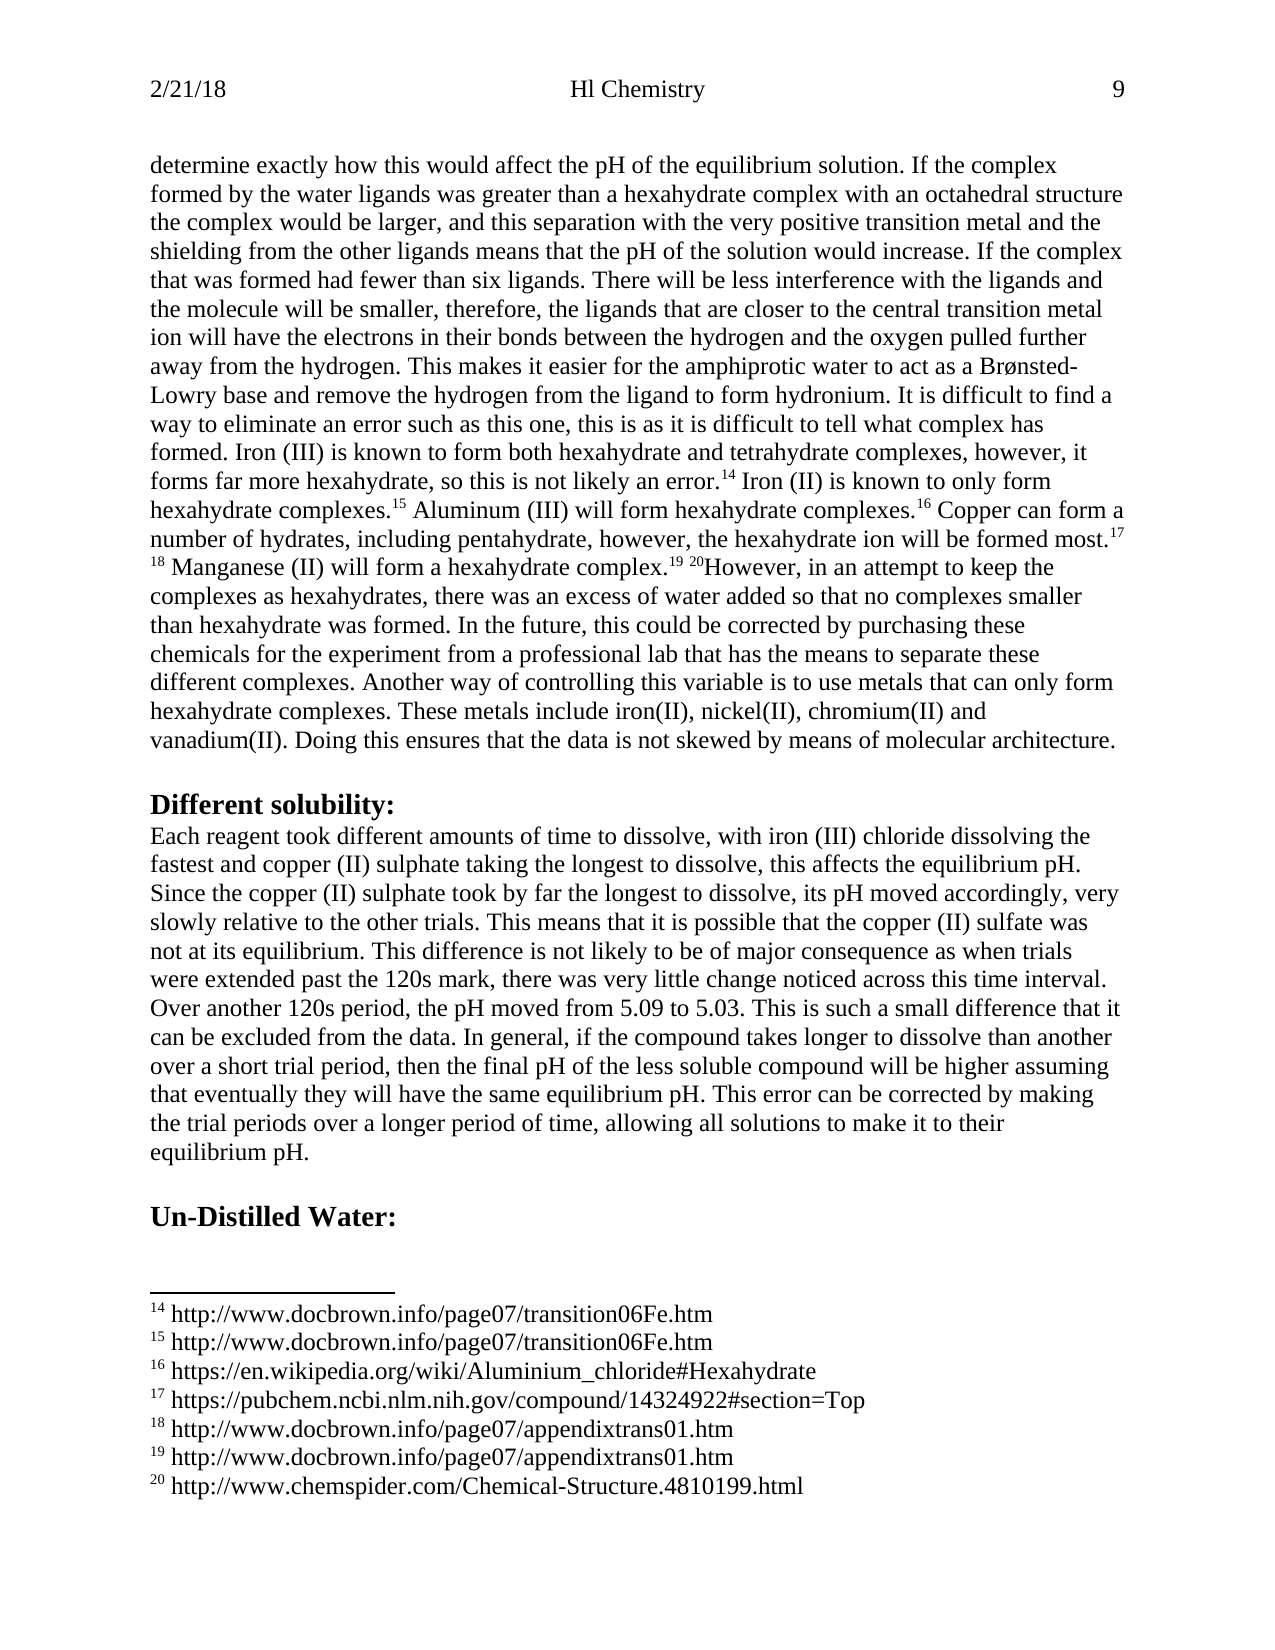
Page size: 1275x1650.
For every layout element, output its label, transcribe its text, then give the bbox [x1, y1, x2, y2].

text Each reagent took different amounts of time to dissolve, with iron (III) chloride dissolving the fastest and copper (II) sulphate taking the longest to dissolve, this affects the equilibrium pH. Since the copper (II) sulphate took by far the longest to dissolve, its pH moved accordingly, very slowly relative to the other trials. This means that it is possible that the copper (II) sulfate was not at its equilibrium. This difference is not likely to be of major consequence as when trials were extended past the 120s mark, there was very little change noticed across this time interval. Over another 120s period, the pH moved from 5.09 to 5.03. This is such a small difference that it can be excluded from the data. In general, if the compound takes longer to dissolve than another over a short trial period, then the final pH of the less soluble compound will be higher assuming that eventually they will have the same equilibrium pH. This error can be corrected by making the trial periods over a longer period of time, allowing all solutions to make it to their equilibrium pH. [150, 821, 1125, 1166]
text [150, 150, 1125, 754]
text Un-Distilled Water: [150, 1199, 1125, 1233]
text Different solubility: [150, 787, 1125, 821]
